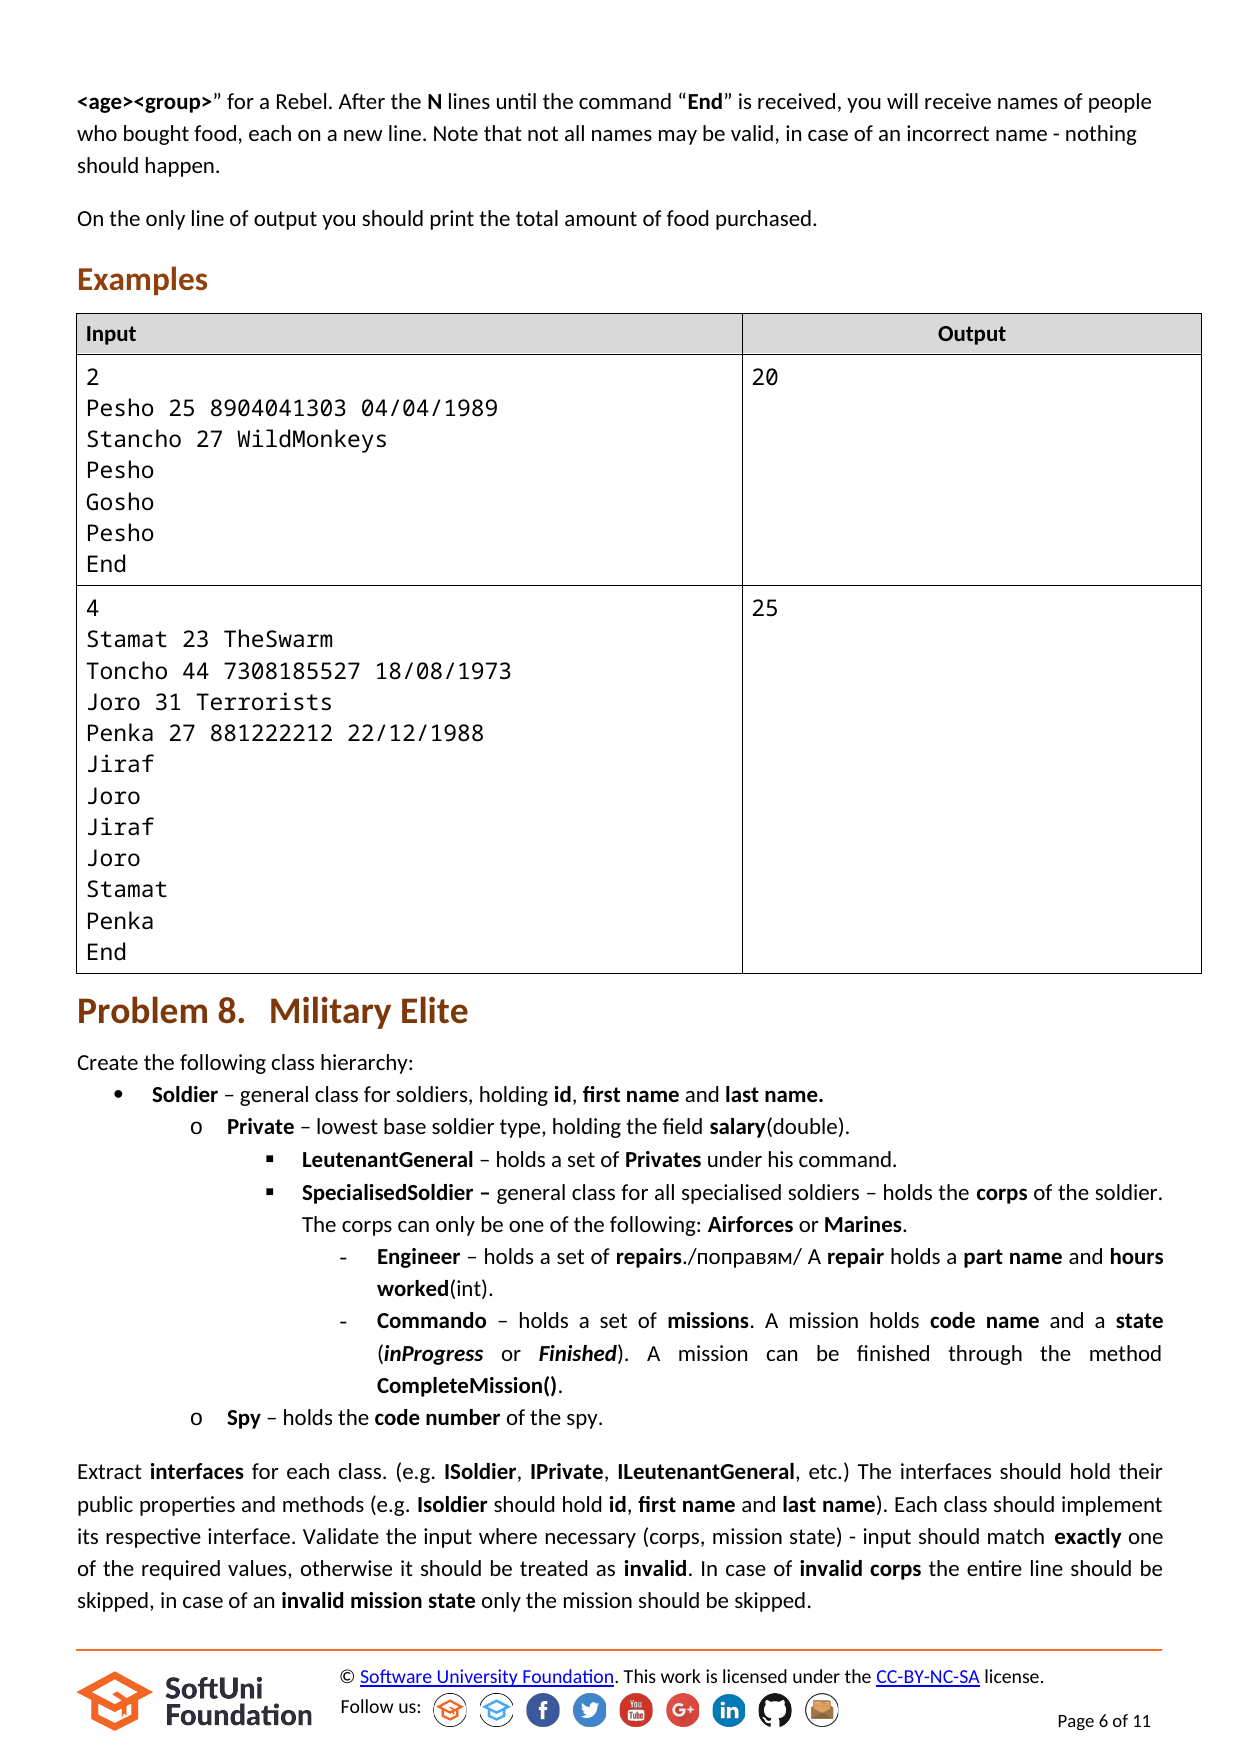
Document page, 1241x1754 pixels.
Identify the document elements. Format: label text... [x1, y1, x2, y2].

picture [712, 1717, 722, 1727]
picture [712, 1694, 722, 1704]
list Engineer – holds a set of repairs./поправям/ A repair holds a part name and hours worked(int). [339, 1242, 1163, 1302]
list SpecialisedSoldier – general class for all specialised soldiers – holds the corps of the soldier. The corps can only be one of the following: Airforces or Marines. [264, 1178, 1163, 1238]
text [77, 87, 1163, 179]
table_header Input [77, 314, 742, 353]
picture [433, 1693, 467, 1727]
picture [573, 1693, 607, 1727]
text Create the following class hierarchy: [77, 1048, 1163, 1076]
picture [736, 1694, 746, 1704]
table_cell 2 Pesho 25 8904041303 04/04/1989 Stancho 27 WildMonkeys Pesho Gosho Pesho End [77, 355, 742, 585]
picture [619, 1693, 653, 1727]
list LeutenantGeneral – holds a set of Privates under his command. [264, 1146, 1163, 1174]
table_cell 20 [743, 355, 1201, 585]
picture [736, 1717, 746, 1727]
picture [480, 1693, 513, 1727]
picture [758, 1693, 792, 1727]
subtitle Military Elite [77, 987, 1163, 1032]
list Commando – holds a set of missions. A mission holds code name and a state (inProgress or Finished). A mission can be finished through the method CompleteMission(). [339, 1307, 1163, 1399]
table_header Output [743, 314, 1201, 353]
picture [76, 1671, 312, 1731]
subtitle Examples [77, 257, 1163, 298]
list Soldier – general class for soldiers, holding id, first name and last name. [114, 1080, 1163, 1108]
picture [727, 1708, 738, 1718]
table_cell 25 [743, 586, 1201, 973]
picture [805, 1693, 839, 1727]
list Private – lowest base soldier type, holding the field salary(double). [189, 1112, 1163, 1141]
list Spy – holds the code number of the spy. [189, 1403, 1163, 1432]
table_cell 4 Stamat 23 TheSwarm Toncho 44 7308185527 18/08/1973 Joro 31 Terrorists Penka 27 881222212 22/12/1988 Jiraf Joro Jiraf Joro Stamat Penka End [77, 586, 742, 973]
picture [526, 1693, 560, 1727]
picture [666, 1693, 700, 1727]
text Extract interfaces for each class. (e.g. ISoldier, IPrivate, ILeutenantGeneral, etc.) The interfaces should hold their public properties and methods (e.g. Isoldier should hold id, first name and last name). Each class should implement its respective interface. Validate the input where necessary (corps, mission state) - input should match exactly one of the required values, otherwise it should be treated as invalid. In case of invalid corps the entire line should be skipped, in case of an invalid mission state only the mission should be skipped. [77, 1457, 1163, 1614]
text On the only line of output you should print the total amount of food purchased. [77, 204, 1163, 232]
